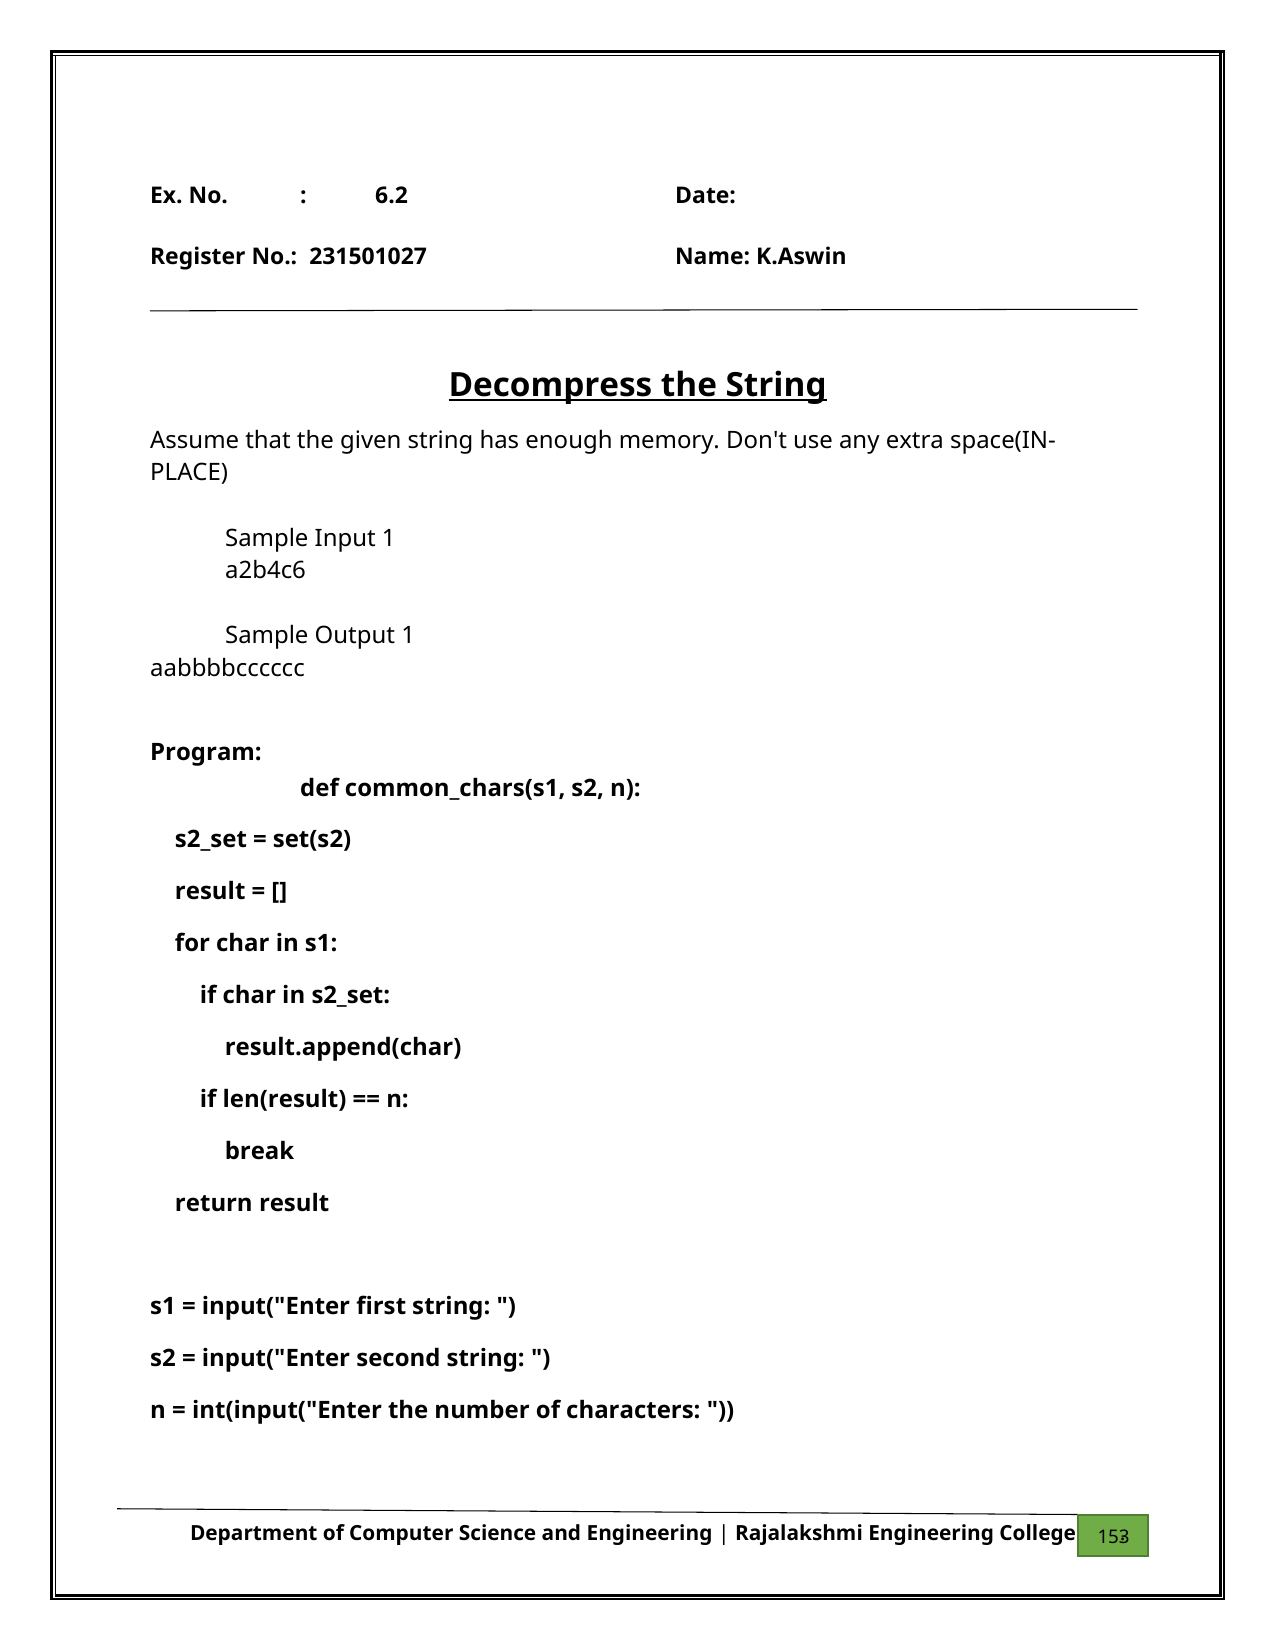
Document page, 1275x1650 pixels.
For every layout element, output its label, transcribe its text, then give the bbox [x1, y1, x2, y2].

text Decompress the String [150, 360, 1125, 406]
text Sample Input 1 [225, 520, 1125, 553]
text result = [] [150, 874, 1125, 907]
text for char in s1: [150, 926, 1125, 959]
text if char in s2_set: [150, 978, 1125, 1011]
text aabbbbcccccc [150, 651, 1125, 683]
text s2_set = set(s2) [150, 822, 1125, 855]
text Program: def common_chars(s1, s2, n): [150, 735, 1125, 803]
text if len(result) == n: [150, 1082, 1125, 1114]
text s2 = input("Enter second string: ") [150, 1341, 1125, 1374]
text return result [150, 1185, 1125, 1218]
text a2b4c6 [225, 553, 1125, 586]
text n = int(input("Enter the number of characters: ")) [150, 1393, 1125, 1426]
text s1 = input("Enter first string: ") [150, 1289, 1125, 1322]
text result.append(char) [150, 1030, 1125, 1062]
text break [150, 1133, 1125, 1166]
text Register No.: 231501027 Name: K.Aswin [150, 239, 1125, 271]
text Assume that the given string has enough memory. Don't use any extra space(IN-PLACE) [150, 422, 1125, 488]
text Sample Output 1 [225, 618, 1125, 651]
text Ex. No. : 6.2 Date: [150, 179, 1125, 210]
